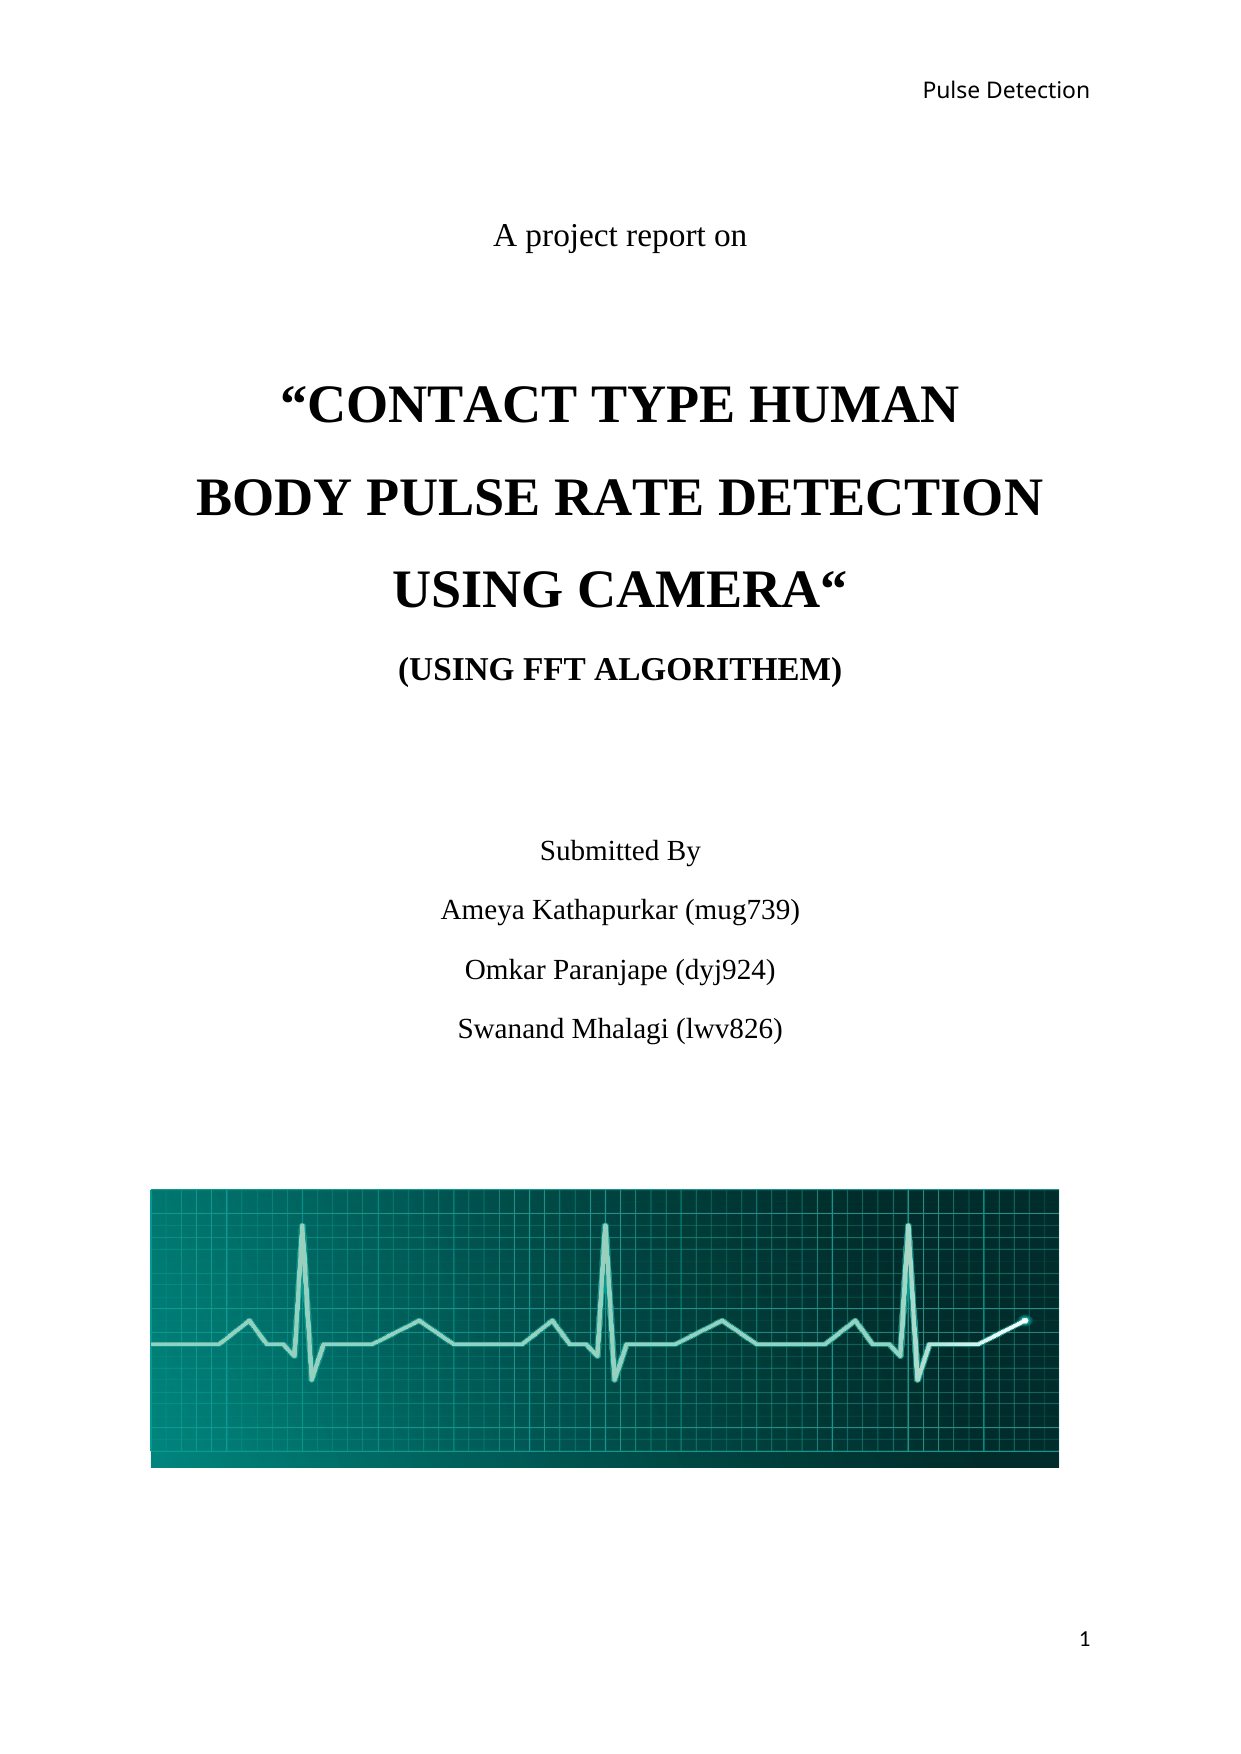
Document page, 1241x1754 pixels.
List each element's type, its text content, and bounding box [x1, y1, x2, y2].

text BODY PULSE RATE DETECTION [150, 464, 1090, 527]
text Swanand Mhalagi (lwv826) [150, 1011, 1090, 1045]
text Submitted By [150, 833, 1090, 867]
picture [150, 1189, 1060, 1468]
text Omkar Paranjape (dyj924) [150, 952, 1090, 985]
text USING CAMERA“ [150, 557, 1090, 619]
text “CONTACT TYPE HUMAN [150, 372, 1090, 434]
text Ameya Kathapurkar (mug739) [150, 892, 1090, 926]
text A project report on [150, 215, 1090, 253]
text (USING FFT ALGORITHEM) [150, 649, 1090, 688]
